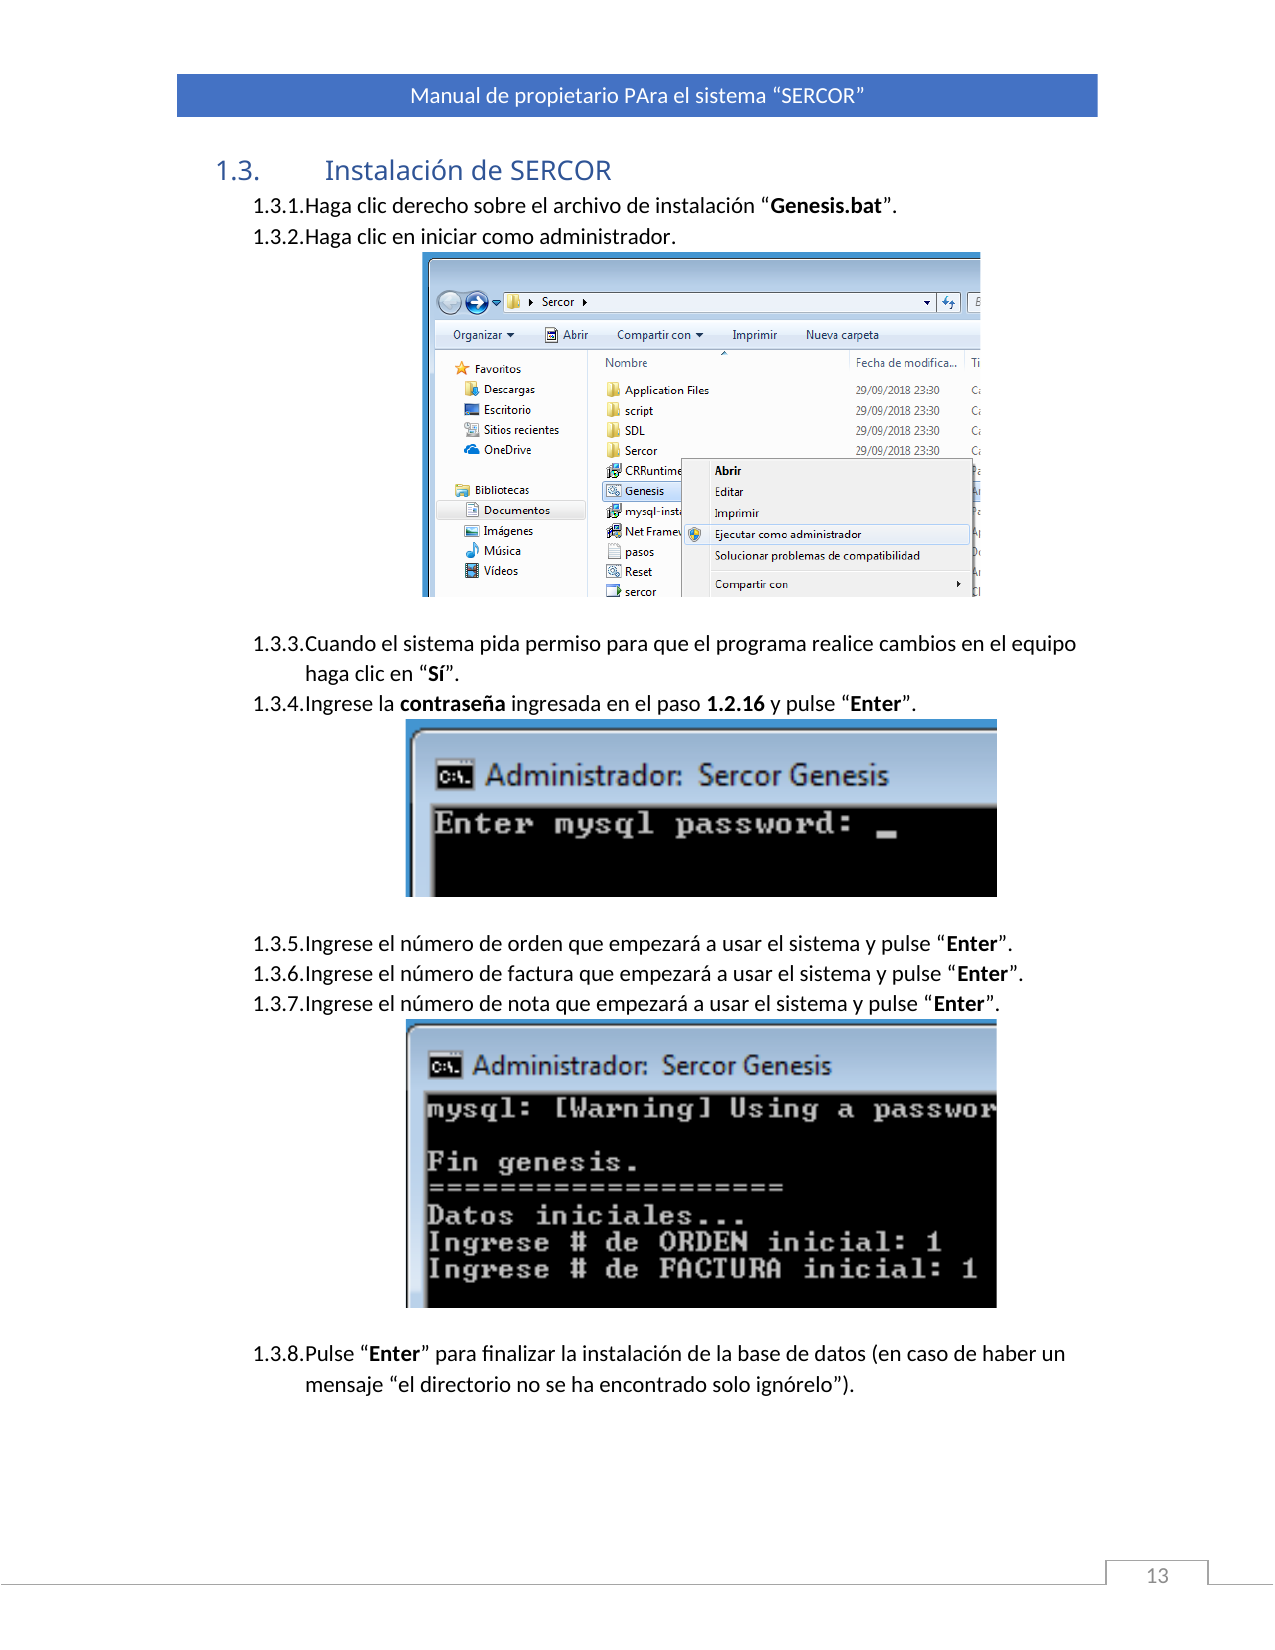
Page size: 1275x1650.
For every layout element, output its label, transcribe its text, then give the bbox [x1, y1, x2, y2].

list Haga clic derecho sobre el archivo de instalación “Genesis.bat”. [252, 192, 1098, 219]
list Ingrese la contraseña ingresada en el paso 1.2.16 y pulse “Enter”. [252, 689, 1098, 717]
list Haga clic en iniciar como administrador. [252, 222, 1098, 250]
list Ingrese el número de orden que empezará a usar el sistema y pulse “Enter”. [252, 929, 1098, 957]
picture [422, 252, 981, 597]
picture [405, 1019, 997, 1308]
picture [405, 719, 997, 897]
list Ingrese el número de factura que empezará a usar el sistema y pulse “Enter”. [252, 959, 1098, 987]
list Ingrese el número de nota que empezará a usar el sistema y pulse “Enter”. [252, 989, 1098, 1018]
list Cuando el sistema pida permiso para que el programa realice cambios en el equipo haga clic en “Sí”. [252, 629, 1098, 687]
subtitle Instalación de SERCOR [215, 152, 1098, 189]
list Pulse “Enter” para finalizar la instalación de la base de datos (en caso de haber un mensaje “el directorio no se ha encontrado solo ignórelo”). [252, 1339, 1098, 1398]
